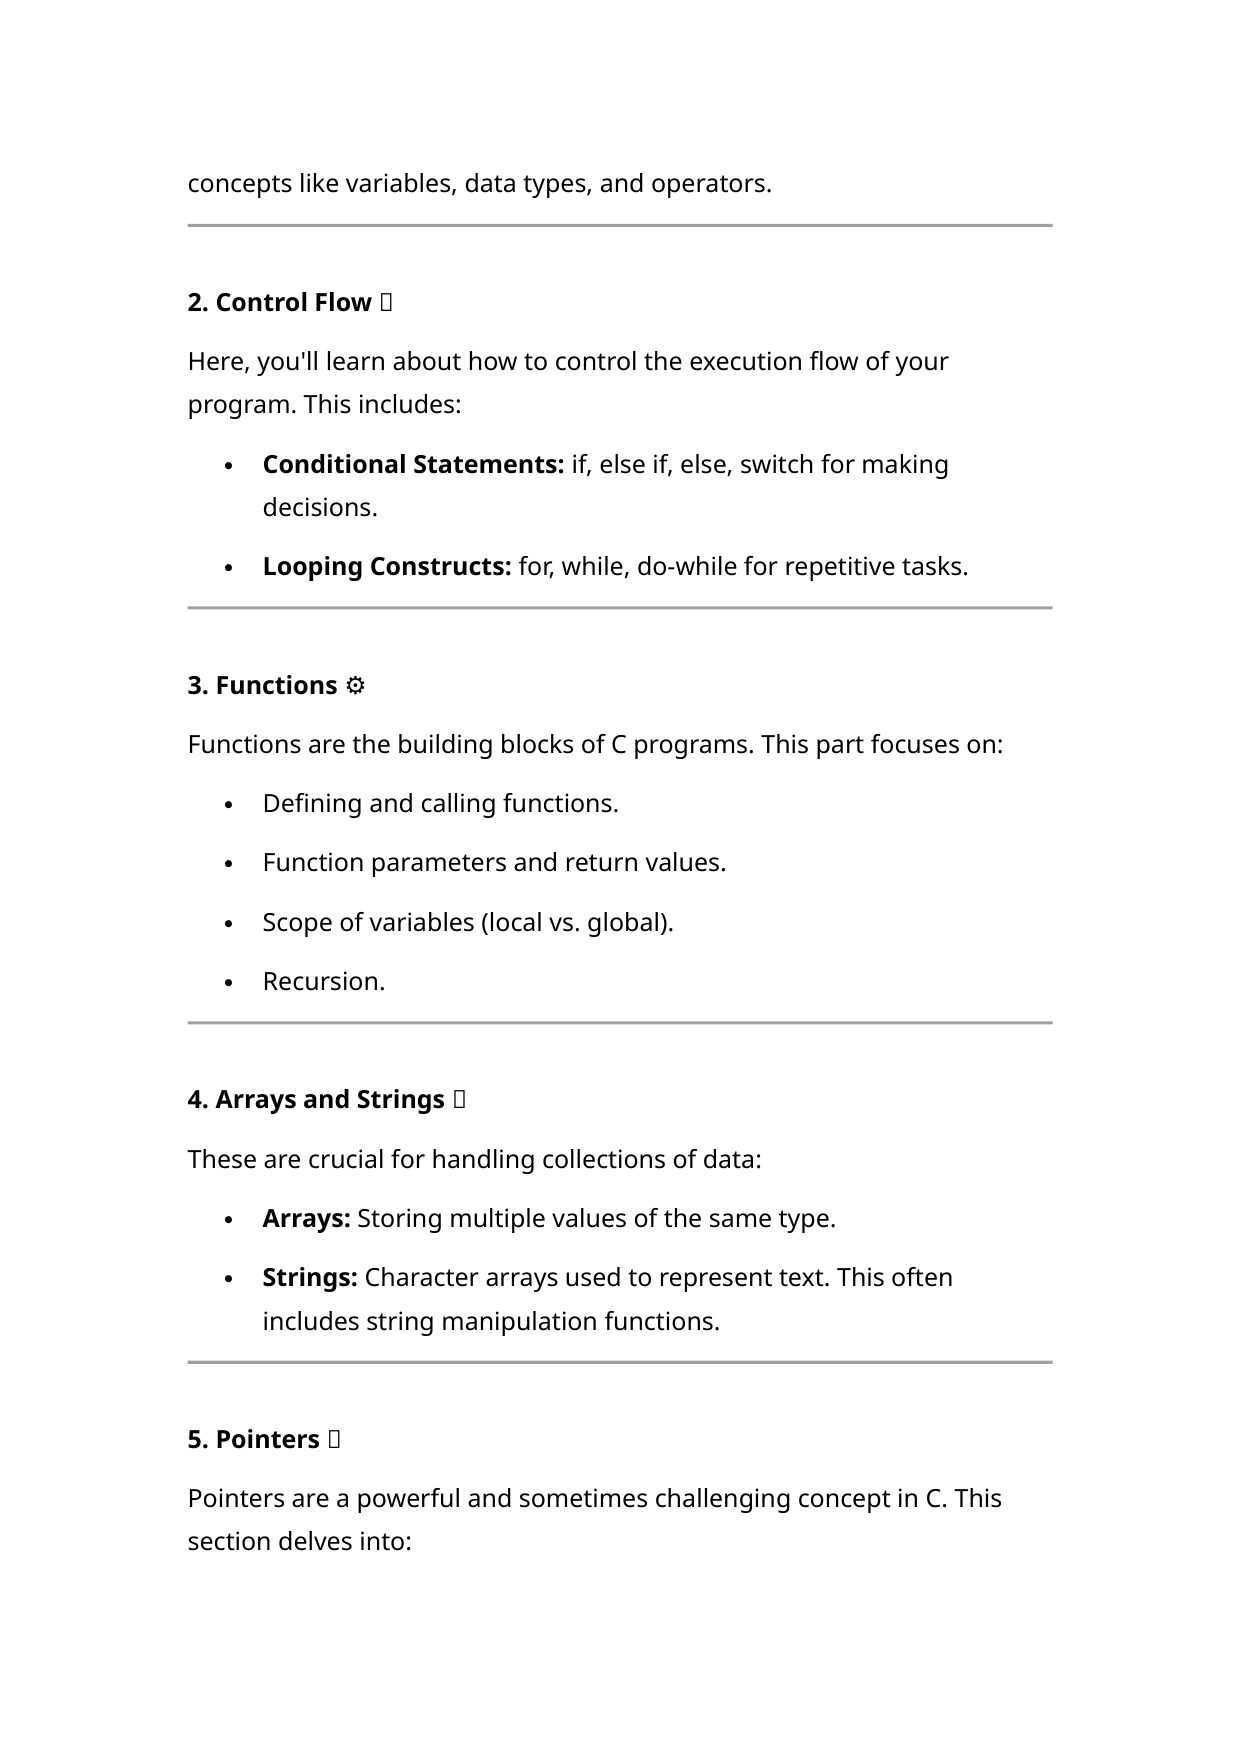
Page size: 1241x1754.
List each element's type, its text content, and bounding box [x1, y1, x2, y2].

list Defining and calling functions. [225, 784, 1053, 822]
list Recursion. [225, 962, 1053, 999]
list Arrays: Storing multiple values of the same type. [225, 1199, 1053, 1237]
text 4. Arrays and Strings 📝 [187, 1081, 1053, 1118]
list Strings: Character arrays used to represent text. This often includes string manipulation functions. [225, 1258, 1053, 1339]
list Function parameters and return values. [225, 843, 1053, 881]
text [187, 164, 1053, 202]
list Looping Constructs: for, while, do-while for repetitive tasks. [225, 547, 1053, 584]
list Conditional Statements: if, else if, else, switch for making decisions. [225, 445, 1053, 525]
text 2. Control Flow 🚦 [187, 283, 1053, 321]
text Here, you'll learn about how to control the execution flow of your program. This includes: [187, 342, 1053, 423]
text Pointers are a powerful and sometimes challenging concept in C. This section delves into: [187, 1479, 1053, 1560]
text 5. Pointers 📍 [187, 1420, 1053, 1457]
list Scope of variables (local vs. global). [225, 903, 1053, 940]
text These are crucial for handling collections of data: [187, 1140, 1053, 1177]
text 3. Functions ⚙️ [187, 666, 1053, 703]
text Functions are the building blocks of C programs. This part focuses on: [187, 725, 1053, 762]
